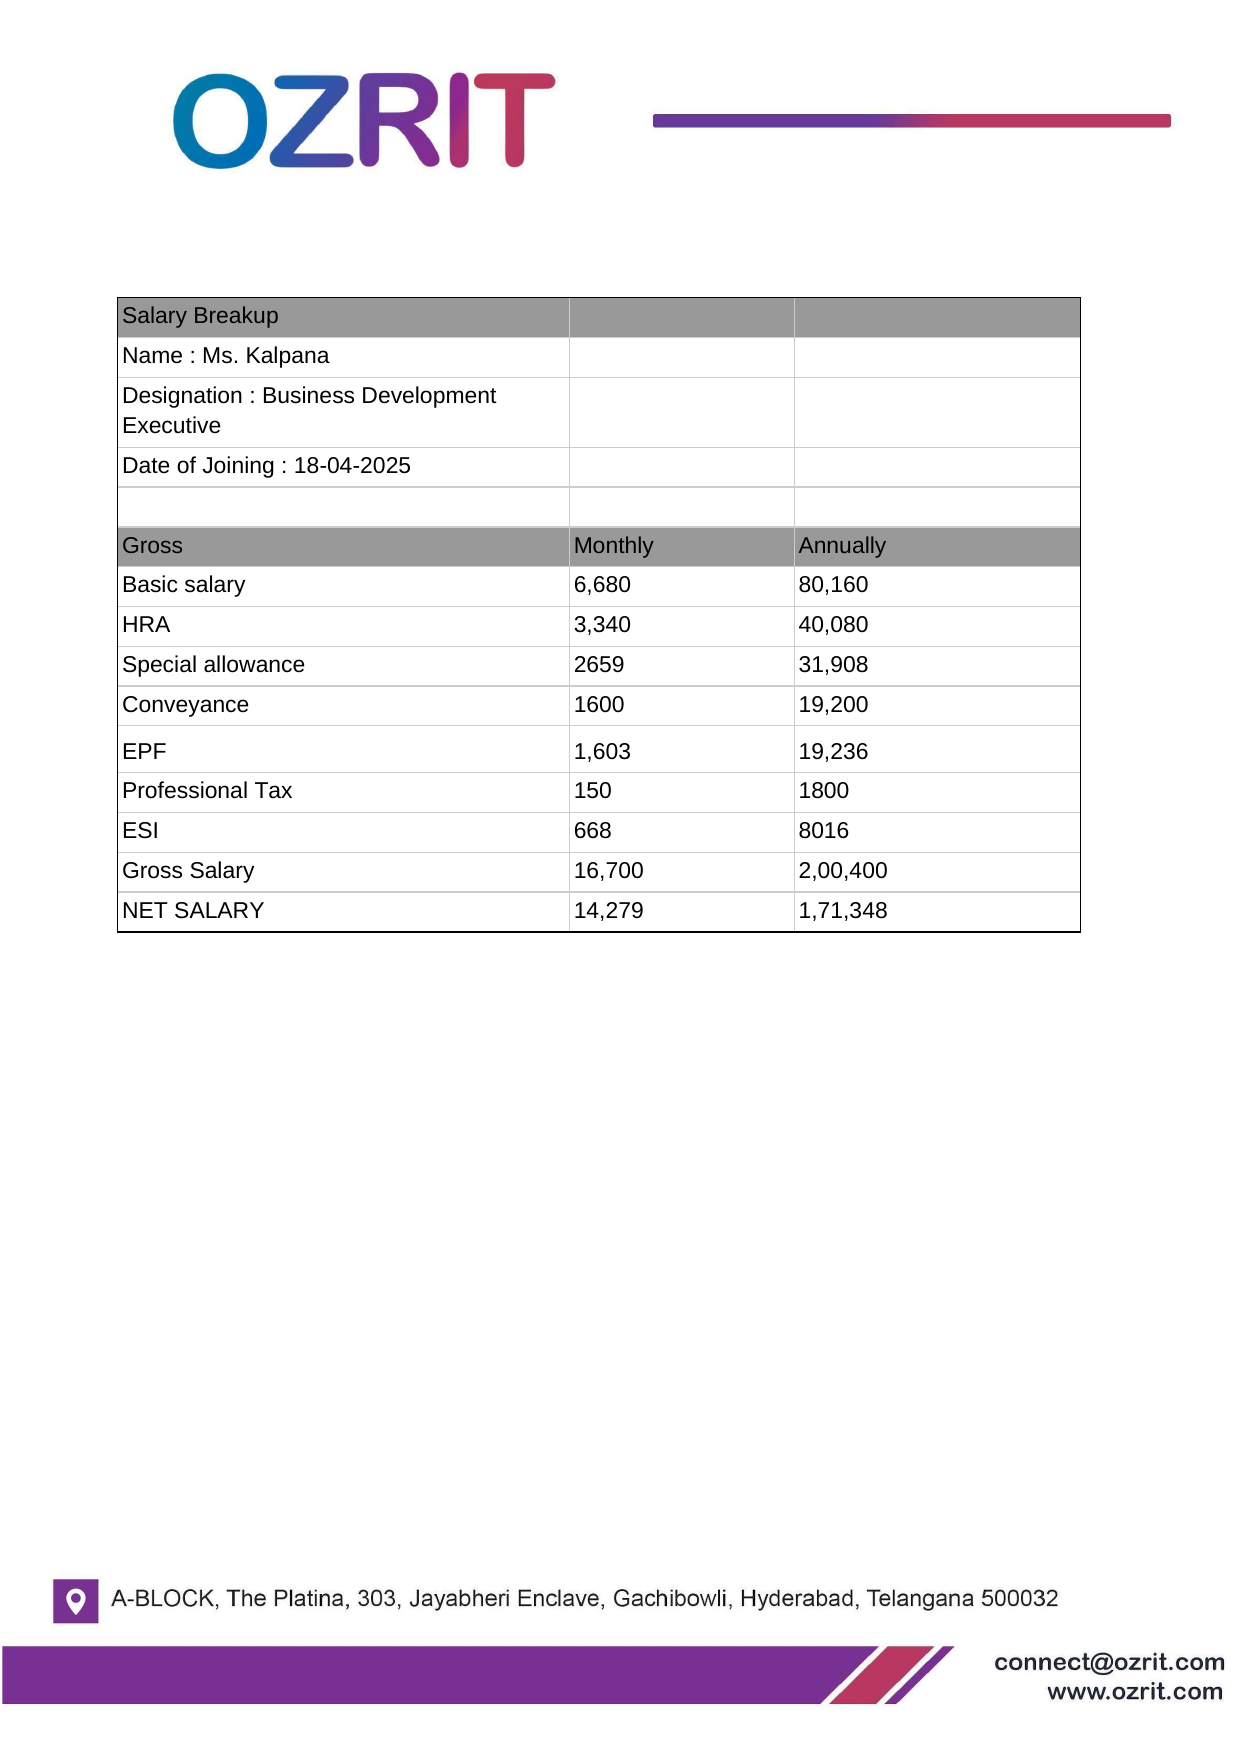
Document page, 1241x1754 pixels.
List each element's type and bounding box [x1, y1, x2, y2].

picture [150, 35, 1188, 198]
picture [2, 1550, 1241, 1725]
